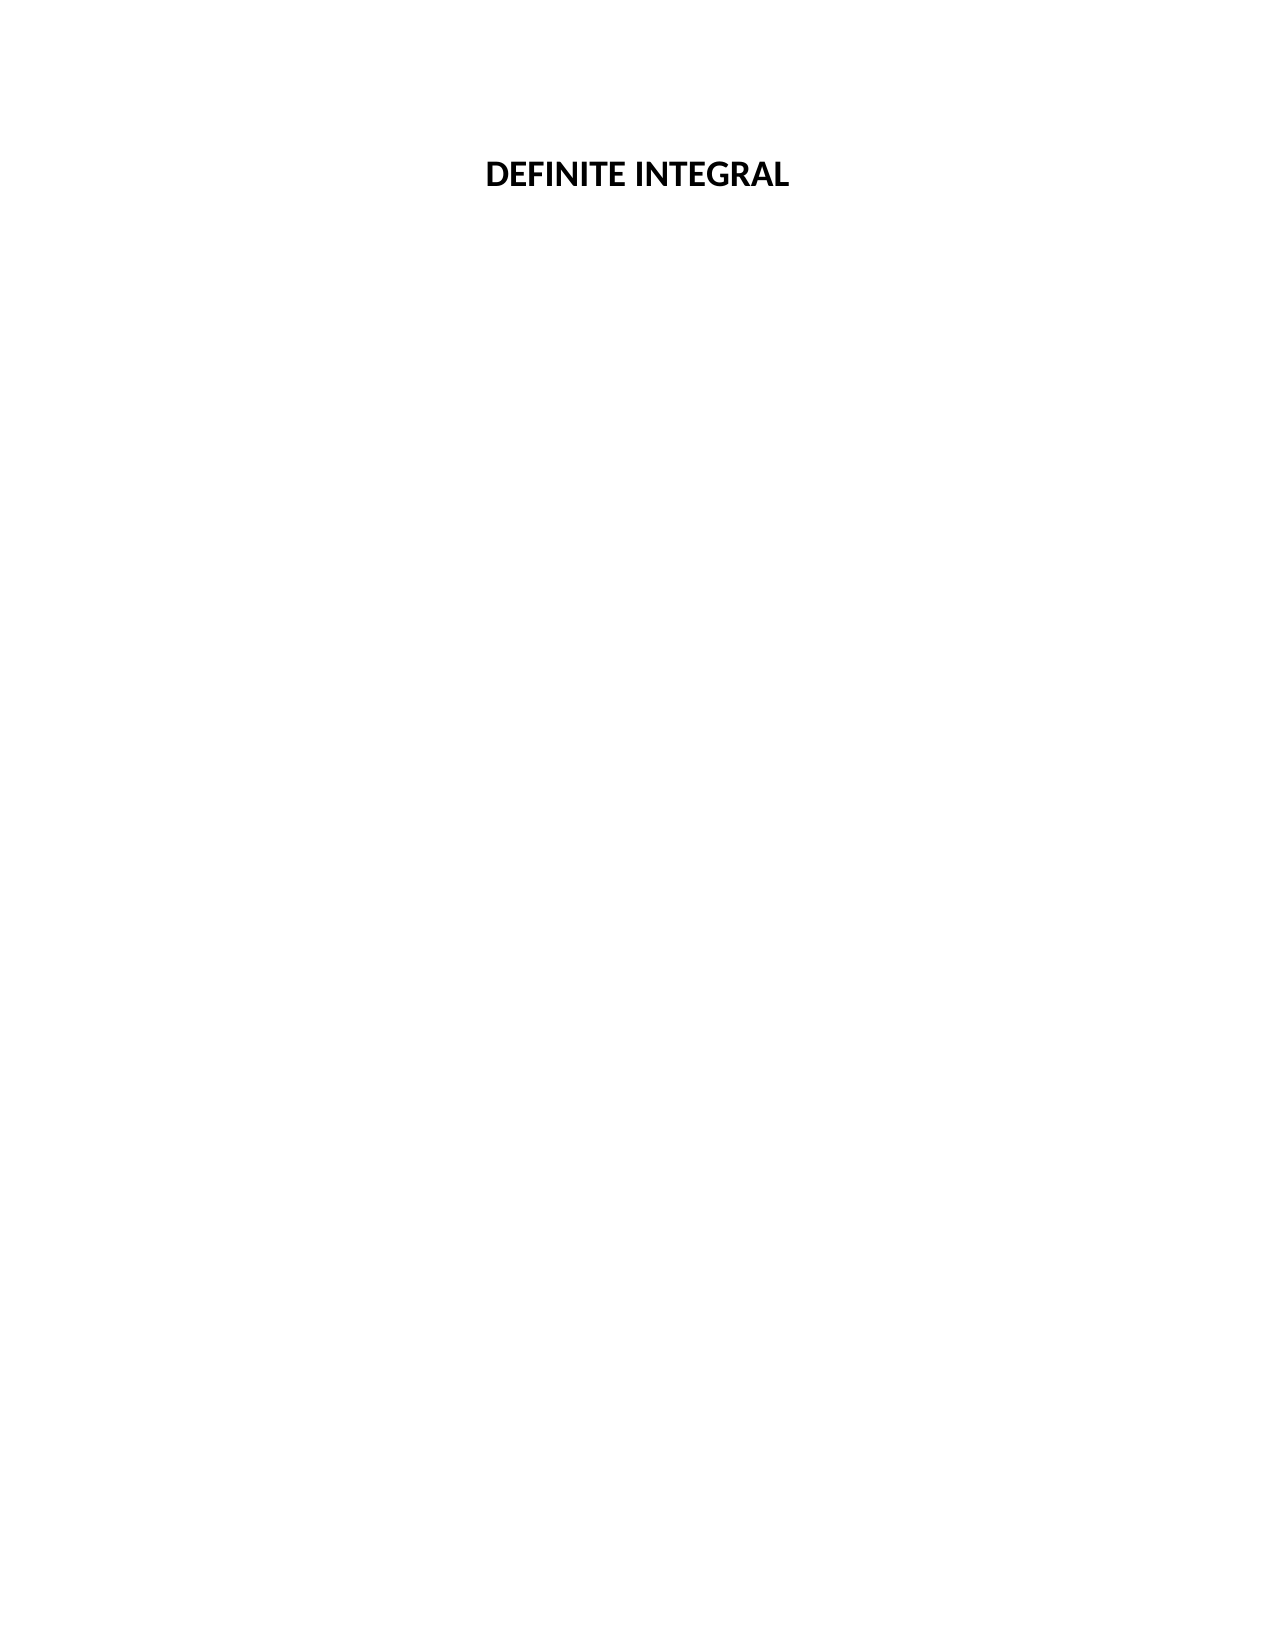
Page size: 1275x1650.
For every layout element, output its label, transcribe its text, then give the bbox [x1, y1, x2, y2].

text DEFINITE INTEGRAL [150, 150, 1125, 196]
